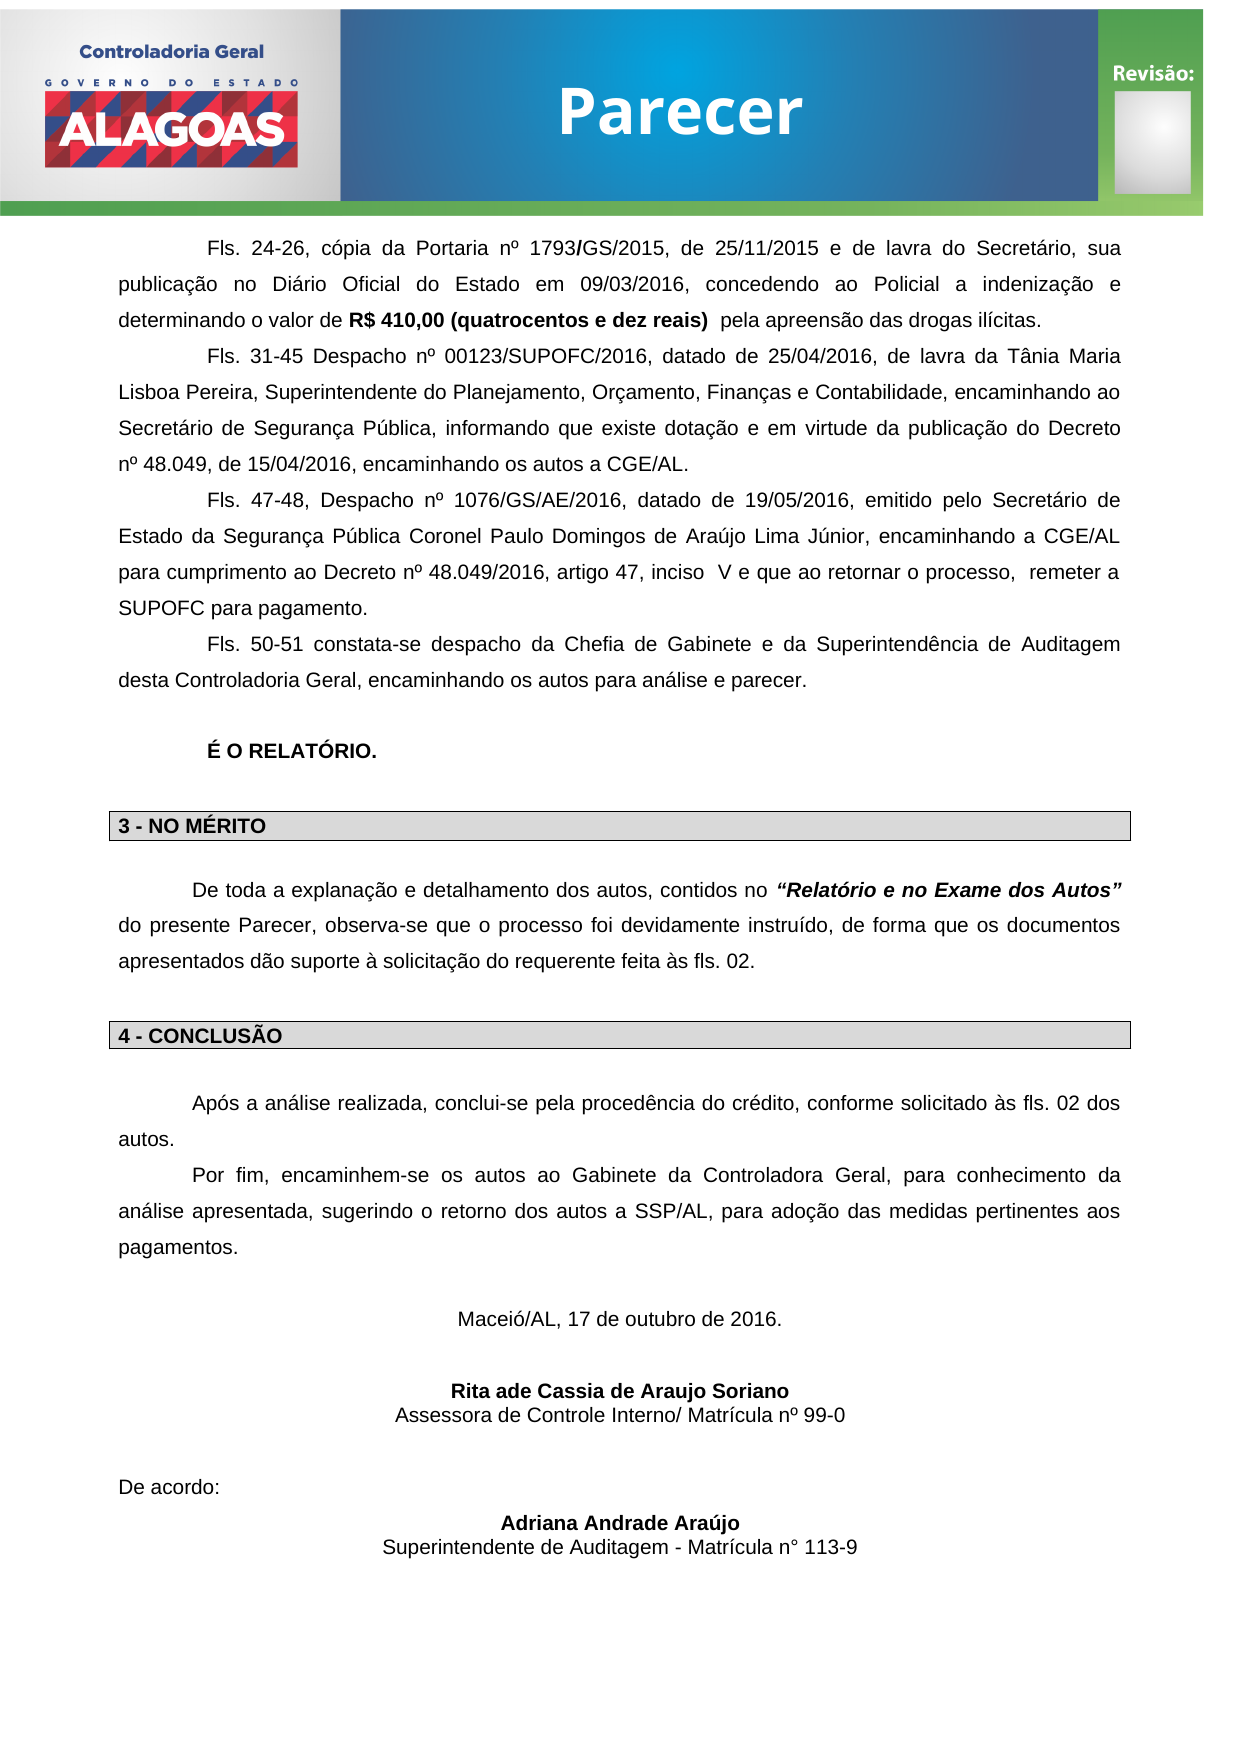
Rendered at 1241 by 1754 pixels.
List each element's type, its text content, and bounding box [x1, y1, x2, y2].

text Por fim, encaminhem-se os autos ao Gabinete da Controladora Geral, para conhecimento da análise apresentada, sugerindo o retorno dos autos a SSP/AL, para adoção das medidas pertinentes aos pagamentos. [118, 1163, 1122, 1259]
text De acordo: [118, 1474, 1122, 1498]
picture [0, 9, 1204, 216]
text Adriana Andrade Araújo [118, 1511, 1122, 1534]
text Rita ade Cassia de Araujo Soriano [118, 1379, 1122, 1403]
list Fls. 47-48, Despacho nº 1076/GS/AE/2016, datado de 19/05/2016, emitido pelo Secretário de Estado da Segurança Pública Coronel Paulo Domingos de Araújo Lima Júnior, encaminhando a CGE/AL para cumprimento ao Decreto nº 48.049/2016, artigo 47, inciso V e que ao retornar o processo, remeter a SUPOFC para pagamento. [118, 488, 1122, 619]
picture [749, 105, 762, 112]
list Fls. 24-26, cópia da Portaria nº 1793/GS/2015, de 25/11/2015 e de lavra do Secretário, sua publicação no Diário Oficial do Estado em 09/03/2016, concedendo ao Policial a indenização e determinando o valor de R$ 410,00 (quatrocentos e dez reais) pela apreensão das drogas ilícitas. [118, 236, 1122, 332]
text Maceió/AL, 17 de outubro de 2016. [118, 1307, 1122, 1331]
list Fls. 31-45 Despacho nº 00123/SUPOFC/2016, datado de 25/04/2016, de lavra da Tânia Maria Lisboa Pereira, Superintendente do Planejamento, Orçamento, Finanças e Contabilidade, encaminhando ao Secretário de Segurança Pública, informando que existe dotação e em virtude da publicação do Decreto nº 48.049, de 15/04/2016, encaminhando os autos a CGE/AL. [118, 344, 1122, 476]
list É O RELATÓRIO. [207, 739, 1122, 763]
text Assessora de Controle Interno/ Matrícula nº 99-0 [118, 1403, 1122, 1427]
text Após a análise realizada, conclui-se pela procedência do crédito, conforme solicitado às fls. 02 dos autos. [118, 1091, 1122, 1151]
text De toda a explanação e detalhamento dos autos, contidos no “Relatório e no Exame dos Autos” do presente Parecer, observa-se que o processo foi devidamente instruído, de forma que os documentos apresentados dão suporte à solicitação do requerente feita às fls. 02. [118, 877, 1122, 973]
text 3 - NO MÉRITO [110, 812, 1130, 840]
picture [609, 120, 614, 128]
text 4 - CONCLUSÃO [110, 1022, 1130, 1048]
text Superintendente de Auditagem - Matrícula n° 113-9 [118, 1534, 1122, 1558]
list Fls. 50-51 constata-se despacho da Chefia de Gabinete e da Superintendência de Auditagem desta Controladoria Geral, encaminhando os autos para análise e parecer. [118, 632, 1122, 691]
